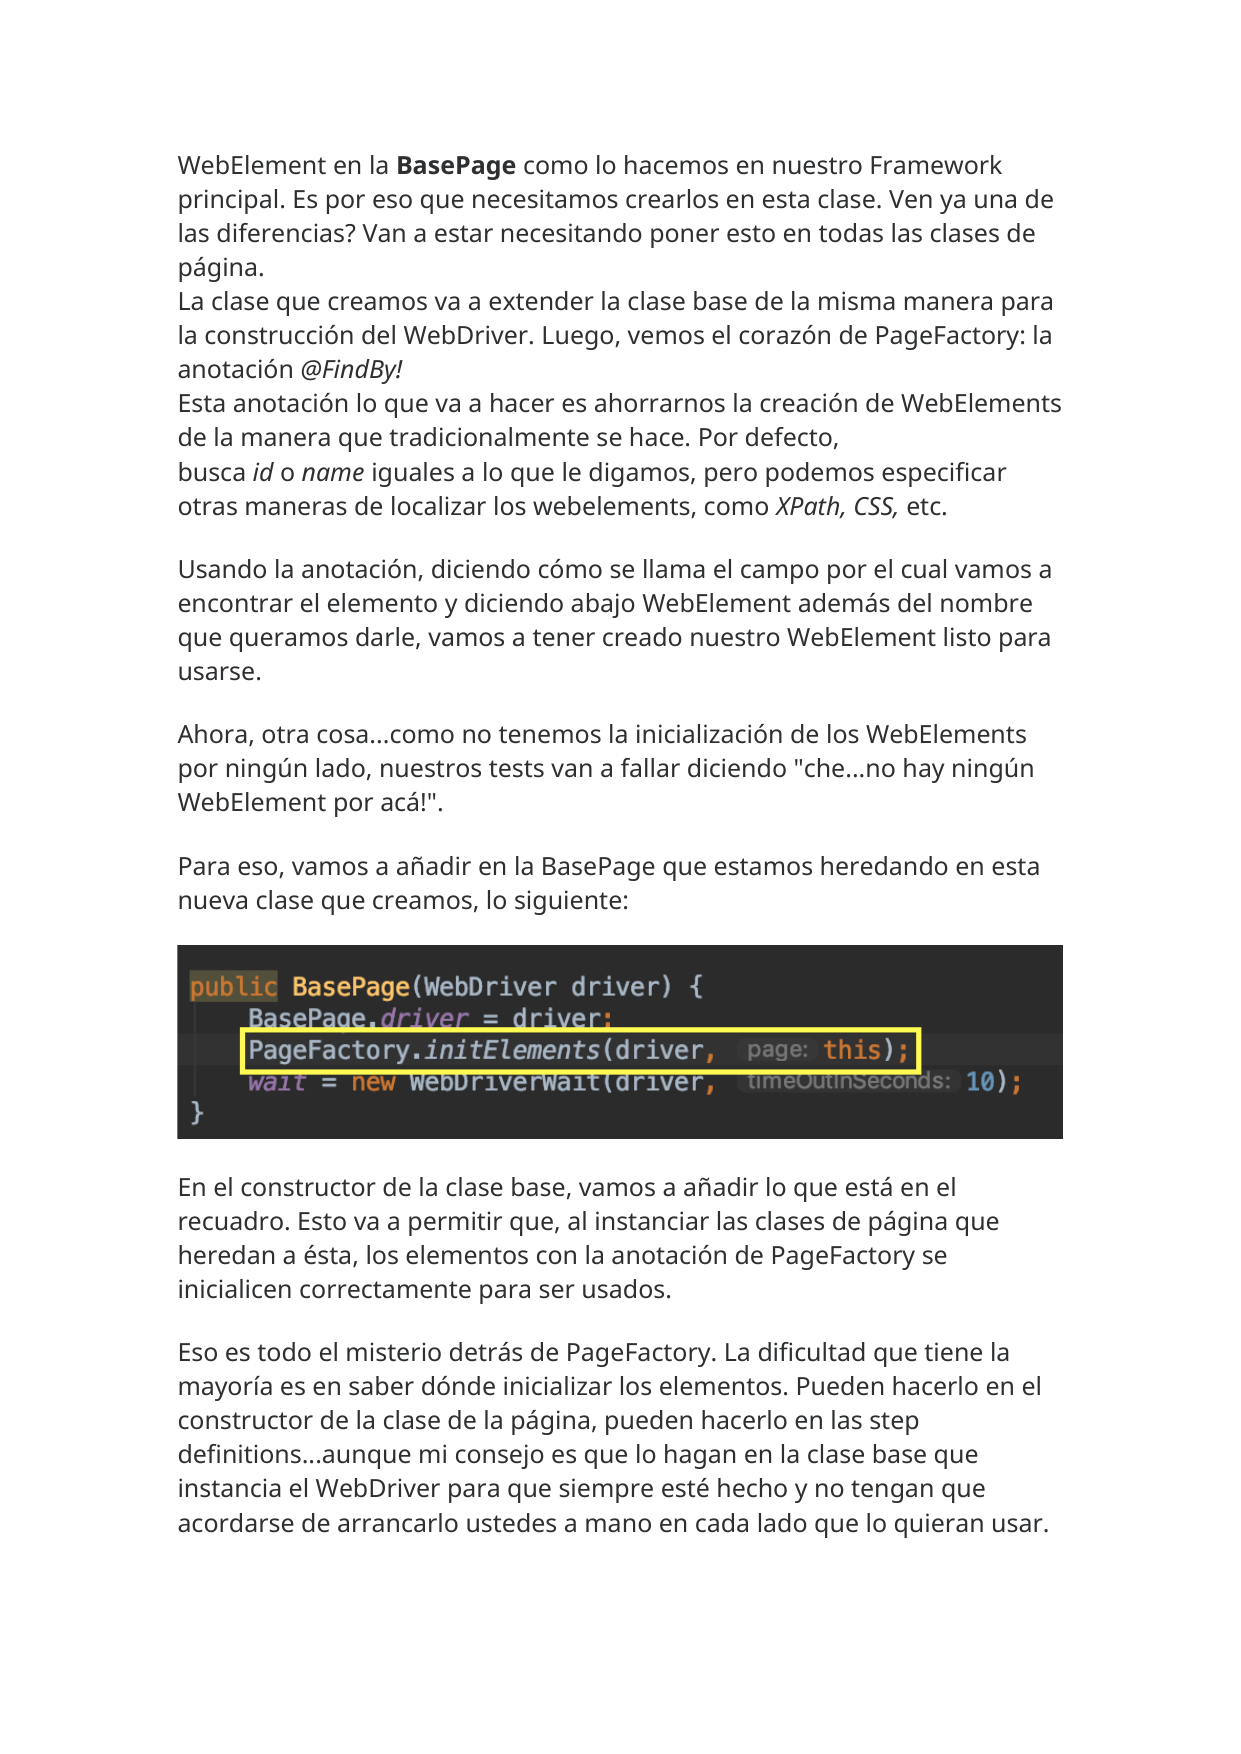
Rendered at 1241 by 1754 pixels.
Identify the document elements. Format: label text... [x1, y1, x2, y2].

text La clase que creamos va a extender la clase base de la misma manera para la construcción del WebDriver. Luego, vemos el corazón de PageFactory: la anotación @FindBy! [177, 284, 1063, 386]
text Usando la anotación, diciendo cómo se llama el campo por el cual vamos a encontrar el elemento y diciendo abajo WebElement además del nombre que queramos darle, vamos a tener creado nuestro WebElement listo para usarse. [177, 551, 1063, 688]
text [177, 148, 1063, 284]
picture [177, 945, 1063, 1139]
text Ahora, otra cosa...como no tenemos la inicialización de los WebElements por ningún lado, nuestros tests van a fallar diciendo "che...no hay ningún WebElement por acá!". [177, 717, 1063, 819]
text En el constructor de la clase base, vamos a añadir lo que está en el recuadro. Esto va a permitir que, al instanciar las clases de página que heredan a ésta, los elementos con la anotación de PageFactory se inicialicen correctamente para ser usados. [177, 1169, 1063, 1306]
text Eso es todo el misterio detrás de PageFactory. La dificultad que tiene la mayoría es en saber dónde inicializar los elementos. Pueden hacerlo en el constructor de la clase de la página, pueden hacerlo en las step definitions...aunque mi consejo es que lo hagan en la clase base que instancia el WebDriver para que siempre esté hecho y no tengan que acordarse de arrancarlo ustedes a mano en cada lado que lo quieran usar. [177, 1335, 1063, 1539]
text Esta anotación lo que va a hacer es ahorrarnos la creación de WebElements de la manera que tradicionalmente se hace. Por defecto, busca id o name iguales a lo que le digamos, pero podemos especificar otras maneras de localizar los webelements, como XPath, CSS, etc. [177, 386, 1063, 522]
text Para eso, vamos a añadir en la BasePage que estamos heredando en esta nueva clase que creamos, lo siguiente: [177, 848, 1063, 916]
